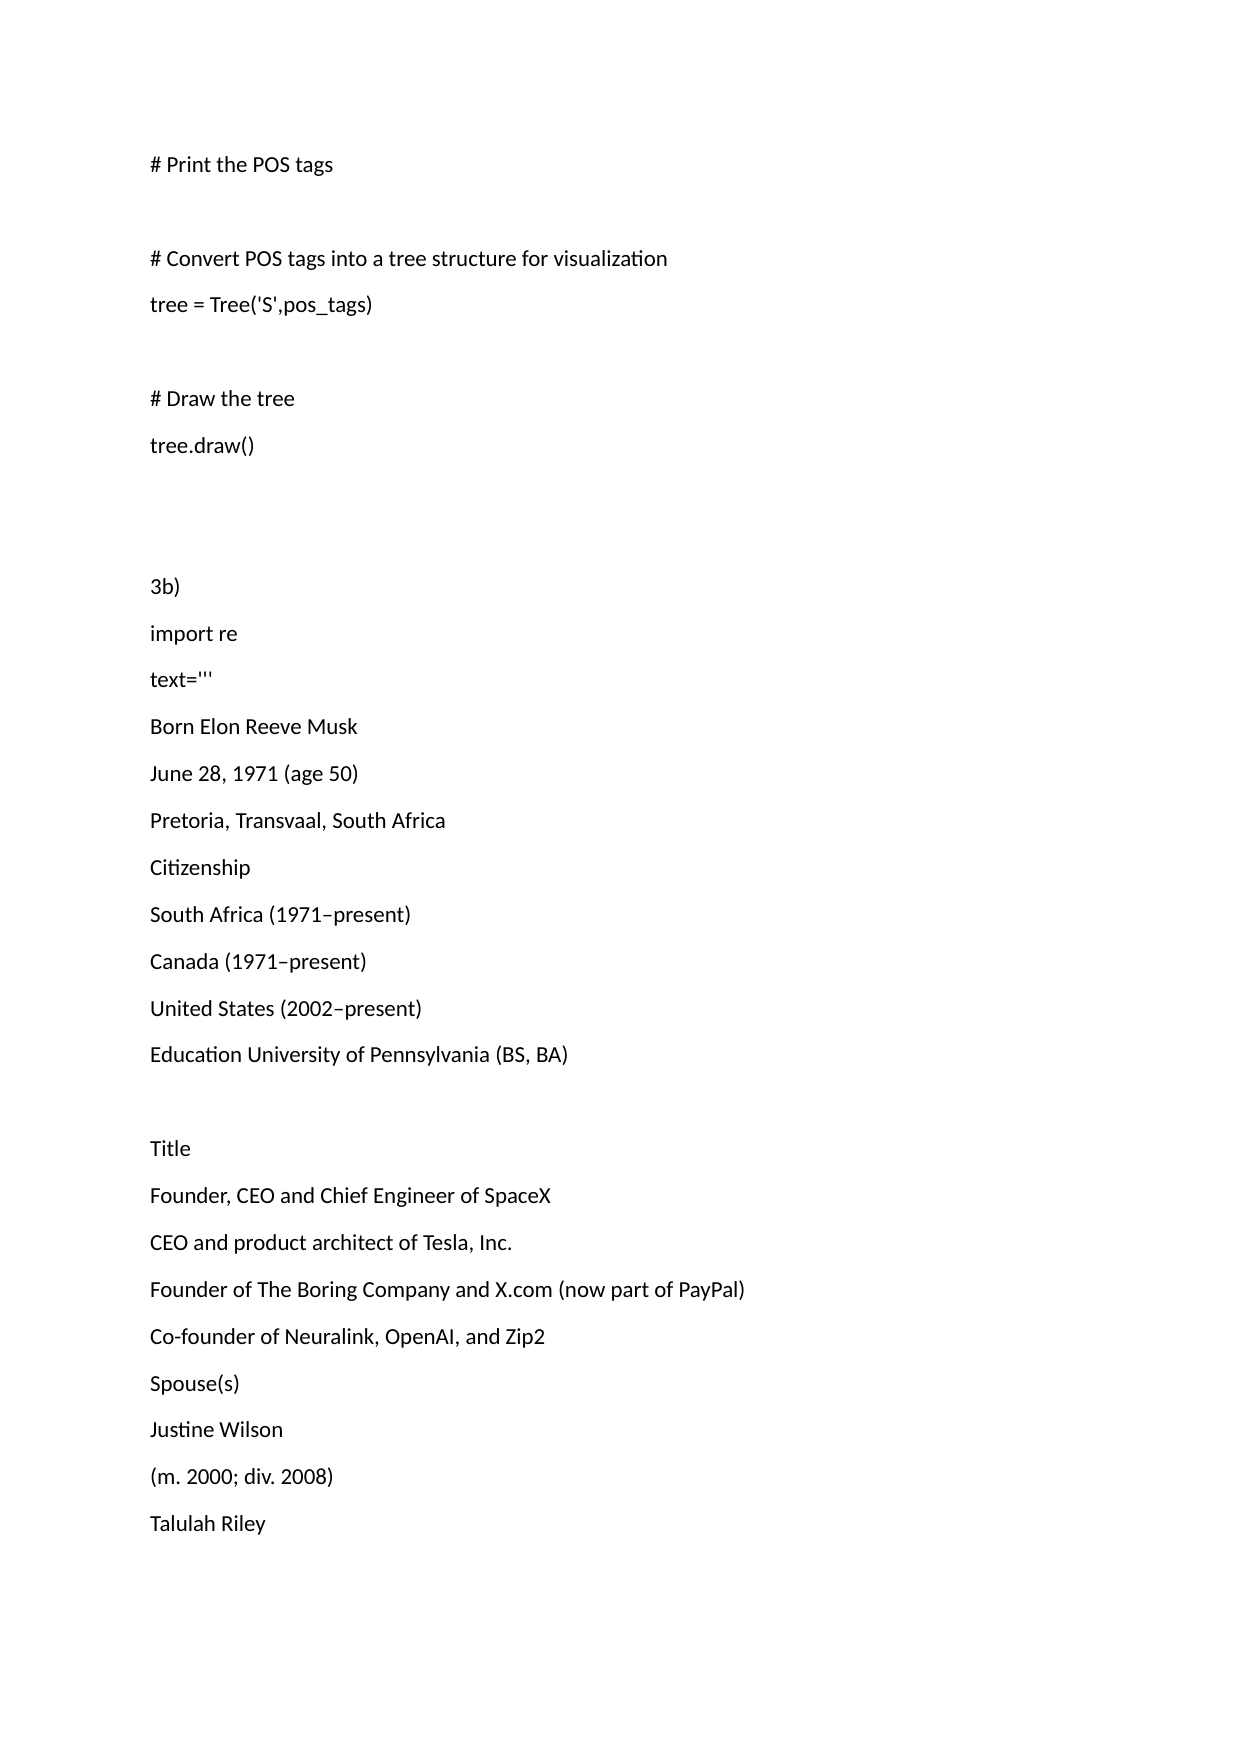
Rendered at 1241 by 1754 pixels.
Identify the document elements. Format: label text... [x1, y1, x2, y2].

text Canada (1971–present) [150, 947, 1090, 975]
text Pretoria, Transvaal, South Africa [150, 806, 1090, 834]
text CEO and product architect of Tesla, Inc. [150, 1228, 1090, 1256]
text South Africa (1971–present) [150, 900, 1090, 928]
text Citizenship [150, 853, 1090, 881]
text (m. 2000; div. 2008) [150, 1462, 1090, 1491]
text text=''' [150, 666, 1090, 694]
text Spouse(s) [150, 1369, 1090, 1397]
text Education University of Pennsylvania (BS, BA) [150, 1041, 1090, 1069]
text Founder, CEO and Chief Engineer of SpaceX [150, 1181, 1090, 1209]
text Talulah Riley [150, 1509, 1090, 1537]
text import re [150, 619, 1090, 647]
text June 28, 1971 (age 50) [150, 759, 1090, 787]
text Born Elon Reeve Musk [150, 712, 1090, 741]
text Founder of The Boring Company and X.com (now part of PayPal) [150, 1275, 1090, 1303]
text Justine Wilson [150, 1416, 1090, 1444]
text Title [150, 1134, 1090, 1162]
text 3b) [150, 572, 1090, 600]
text # Draw the tree [150, 384, 1090, 412]
text tree = Tree('S',pos_tags) [150, 291, 1090, 319]
text # Convert POS tags into a tree structure for visualization [150, 244, 1090, 272]
text tree.draw() [150, 431, 1090, 459]
text United States (2002–present) [150, 994, 1090, 1022]
text Co-founder of Neuralink, OpenAI, and Zip2 [150, 1322, 1090, 1350]
text # Print the POS tags [150, 150, 1090, 178]
